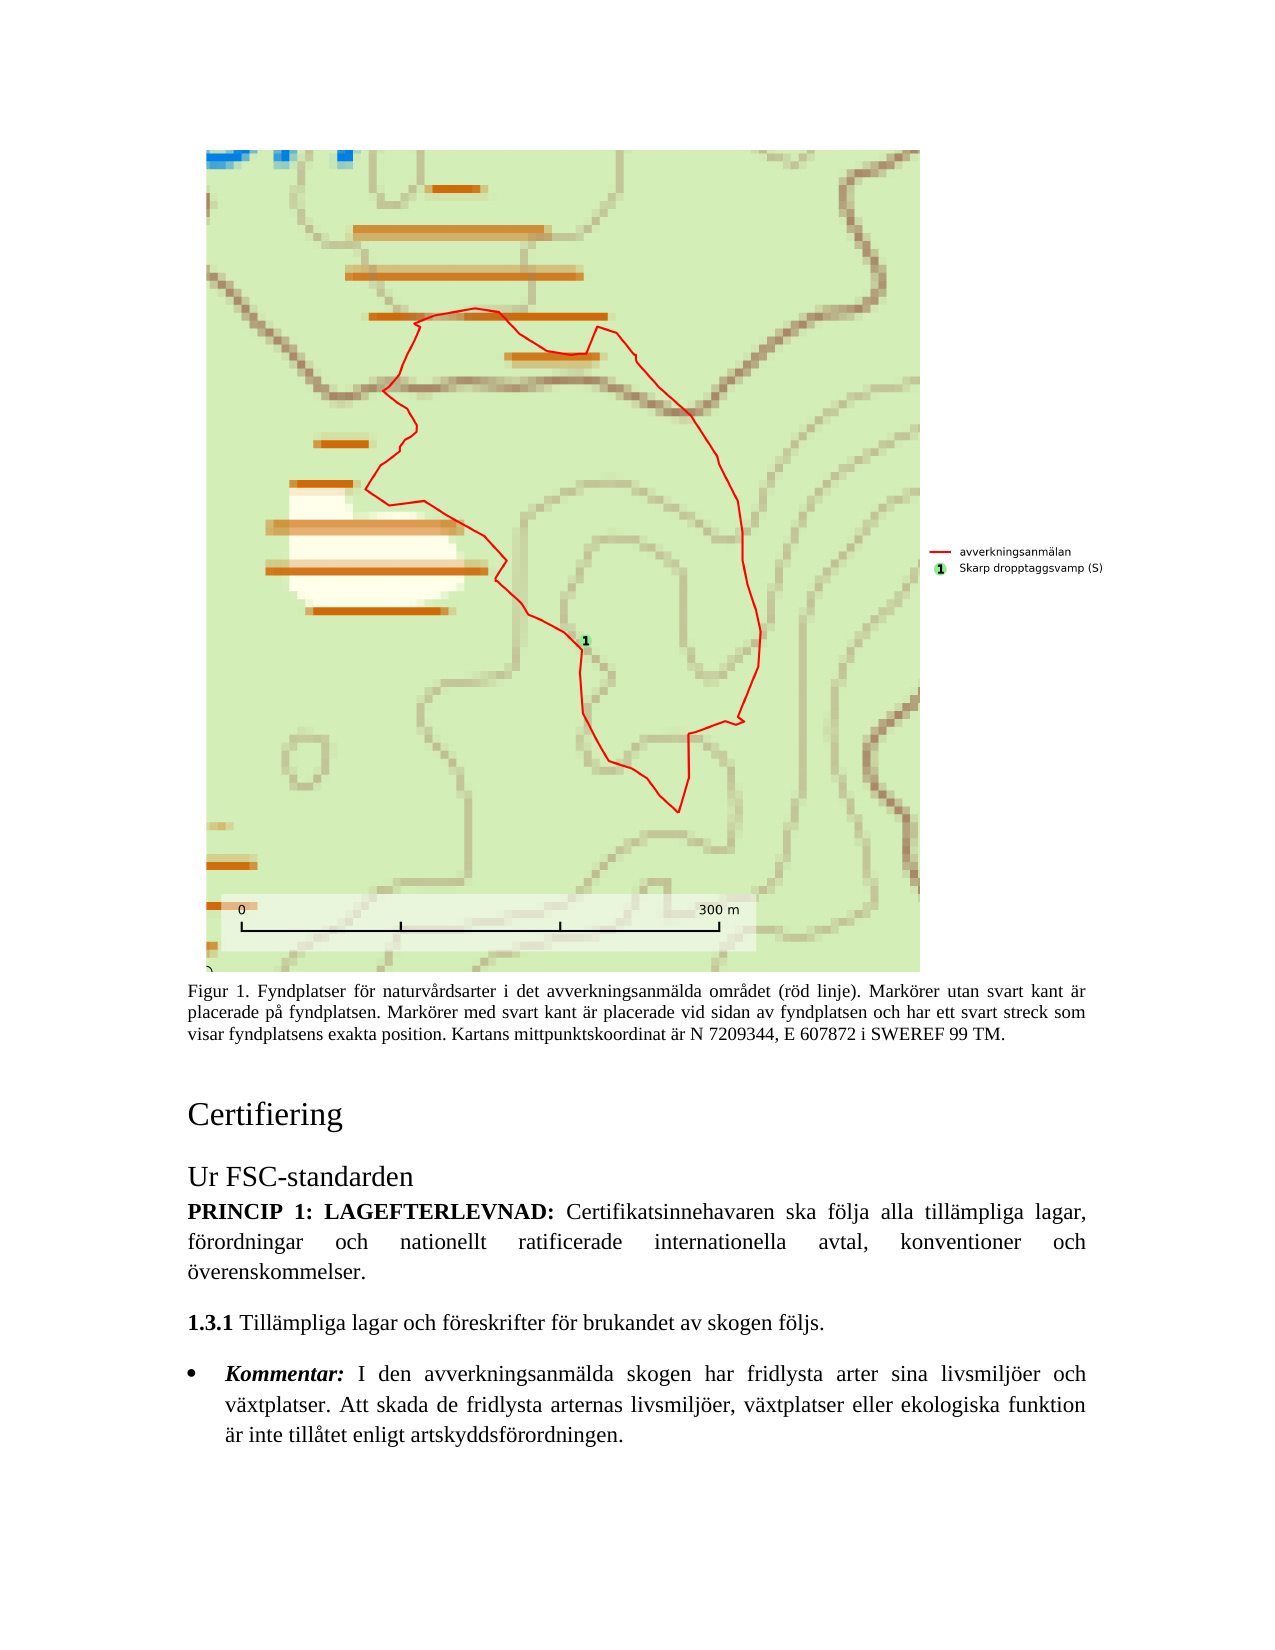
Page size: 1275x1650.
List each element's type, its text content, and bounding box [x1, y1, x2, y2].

text Figur 1. Fyndplatser för naturvårdsarter i det avverkningsanmälda området (röd linje). Markörer utan svart kant är placerade på fyndplatsen. Markörer med svart kant är placerade vid sidan av fyndplatsen och har ett svart streck som visar fyndplatsens exakta position. Kartans mittpunktskoordinat är N 7209344, E 607872 i SWEREF 99 TM. [187, 980, 1087, 1044]
text 1.3.1 Tillämpliga lagar och föreskrifter för brukandet av skogen följs. [187, 1309, 1087, 1336]
subtitle Certifiering [187, 1094, 1087, 1133]
subtitle Ur FSC-standarden [187, 1159, 1087, 1193]
text PRINCIP 1: LAGEFTERLEVNAD: Certifikatsinnehavaren ska följa alla tillämpliga lagar, förordningar och nationellt ratificerade internationella avtal, konventioner och överenskommelser. [187, 1198, 1087, 1285]
picture [206, 150, 1107, 972]
list Kommentar: I den avverkningsanmälda skogen har fridlysta arter sina livsmiljöer och växtplatser. Att skada de fridlysta arternas livsmiljöer, växtplatser eller ekologiska funktion är inte tillåtet enligt artskyddsförordningen. [187, 1360, 1087, 1447]
